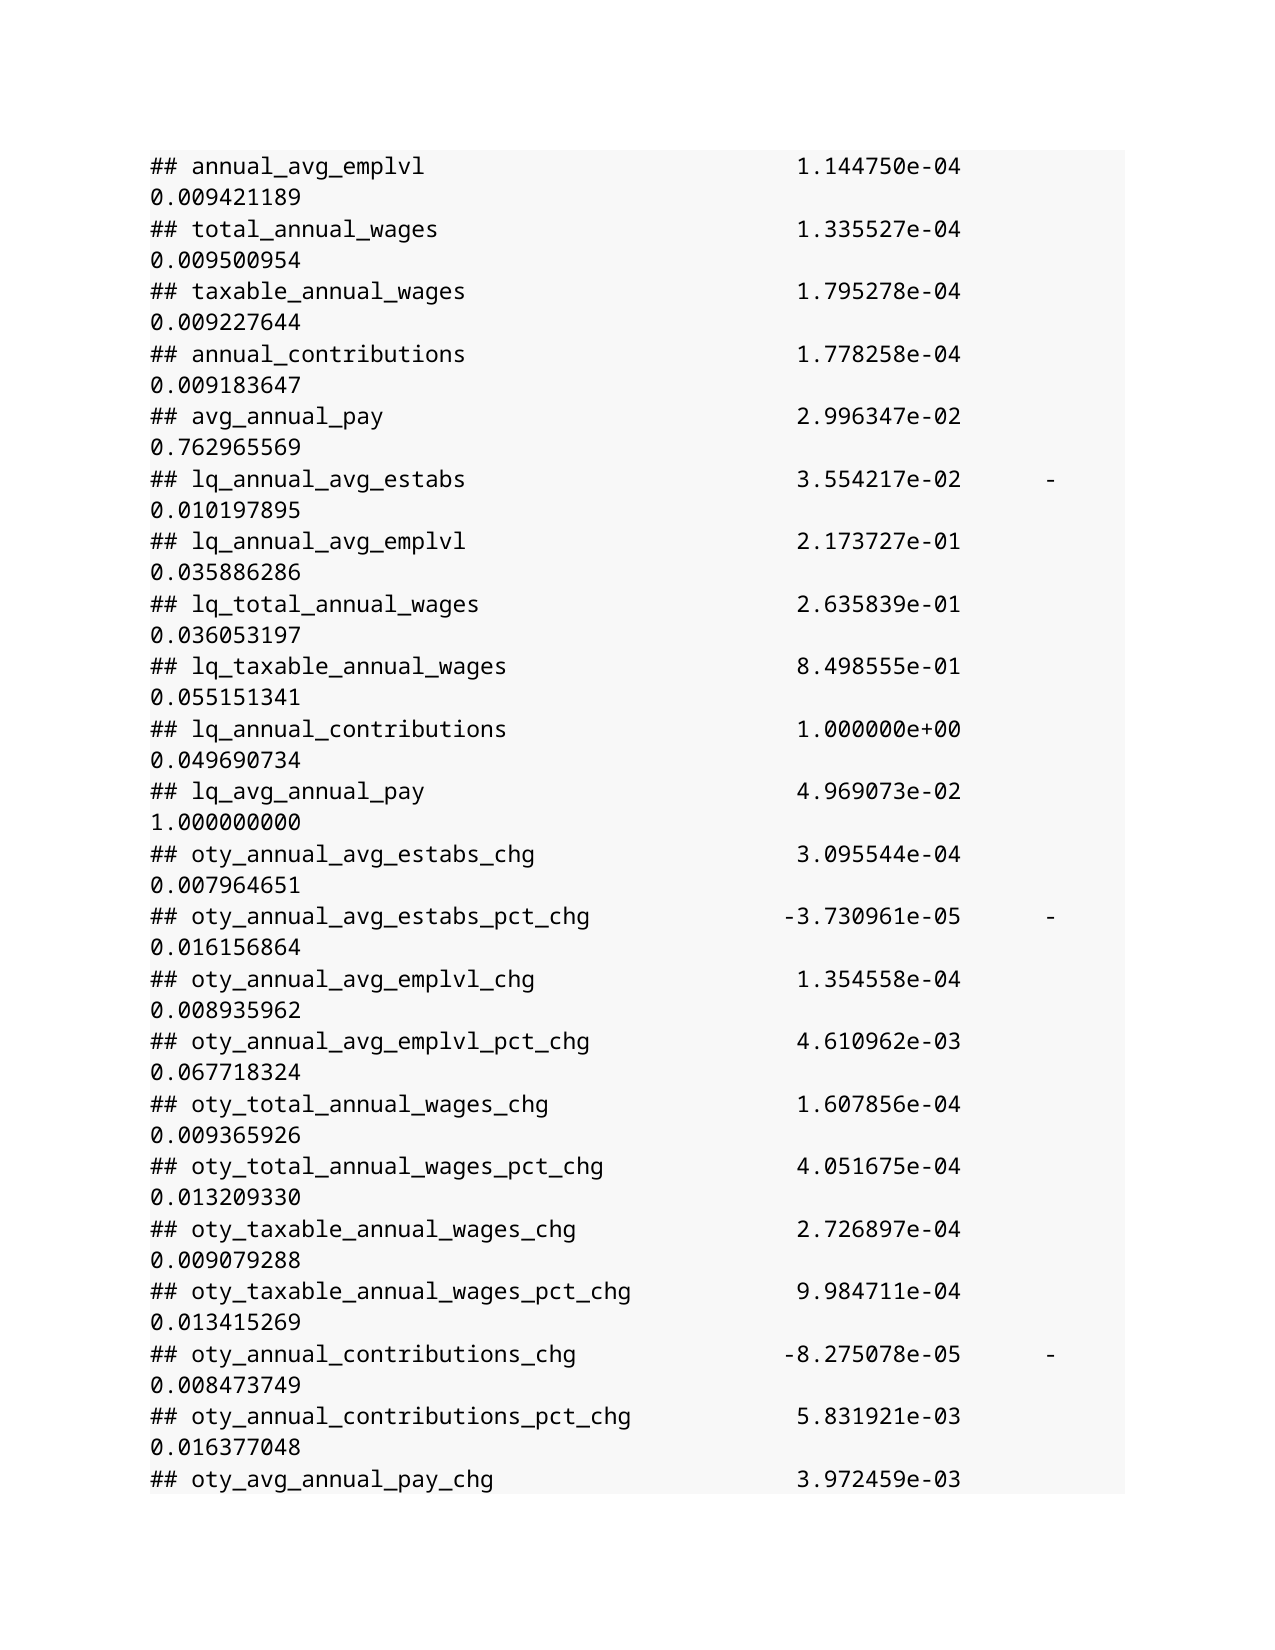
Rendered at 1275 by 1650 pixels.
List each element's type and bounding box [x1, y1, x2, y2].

text [150, 150, 1125, 1494]
